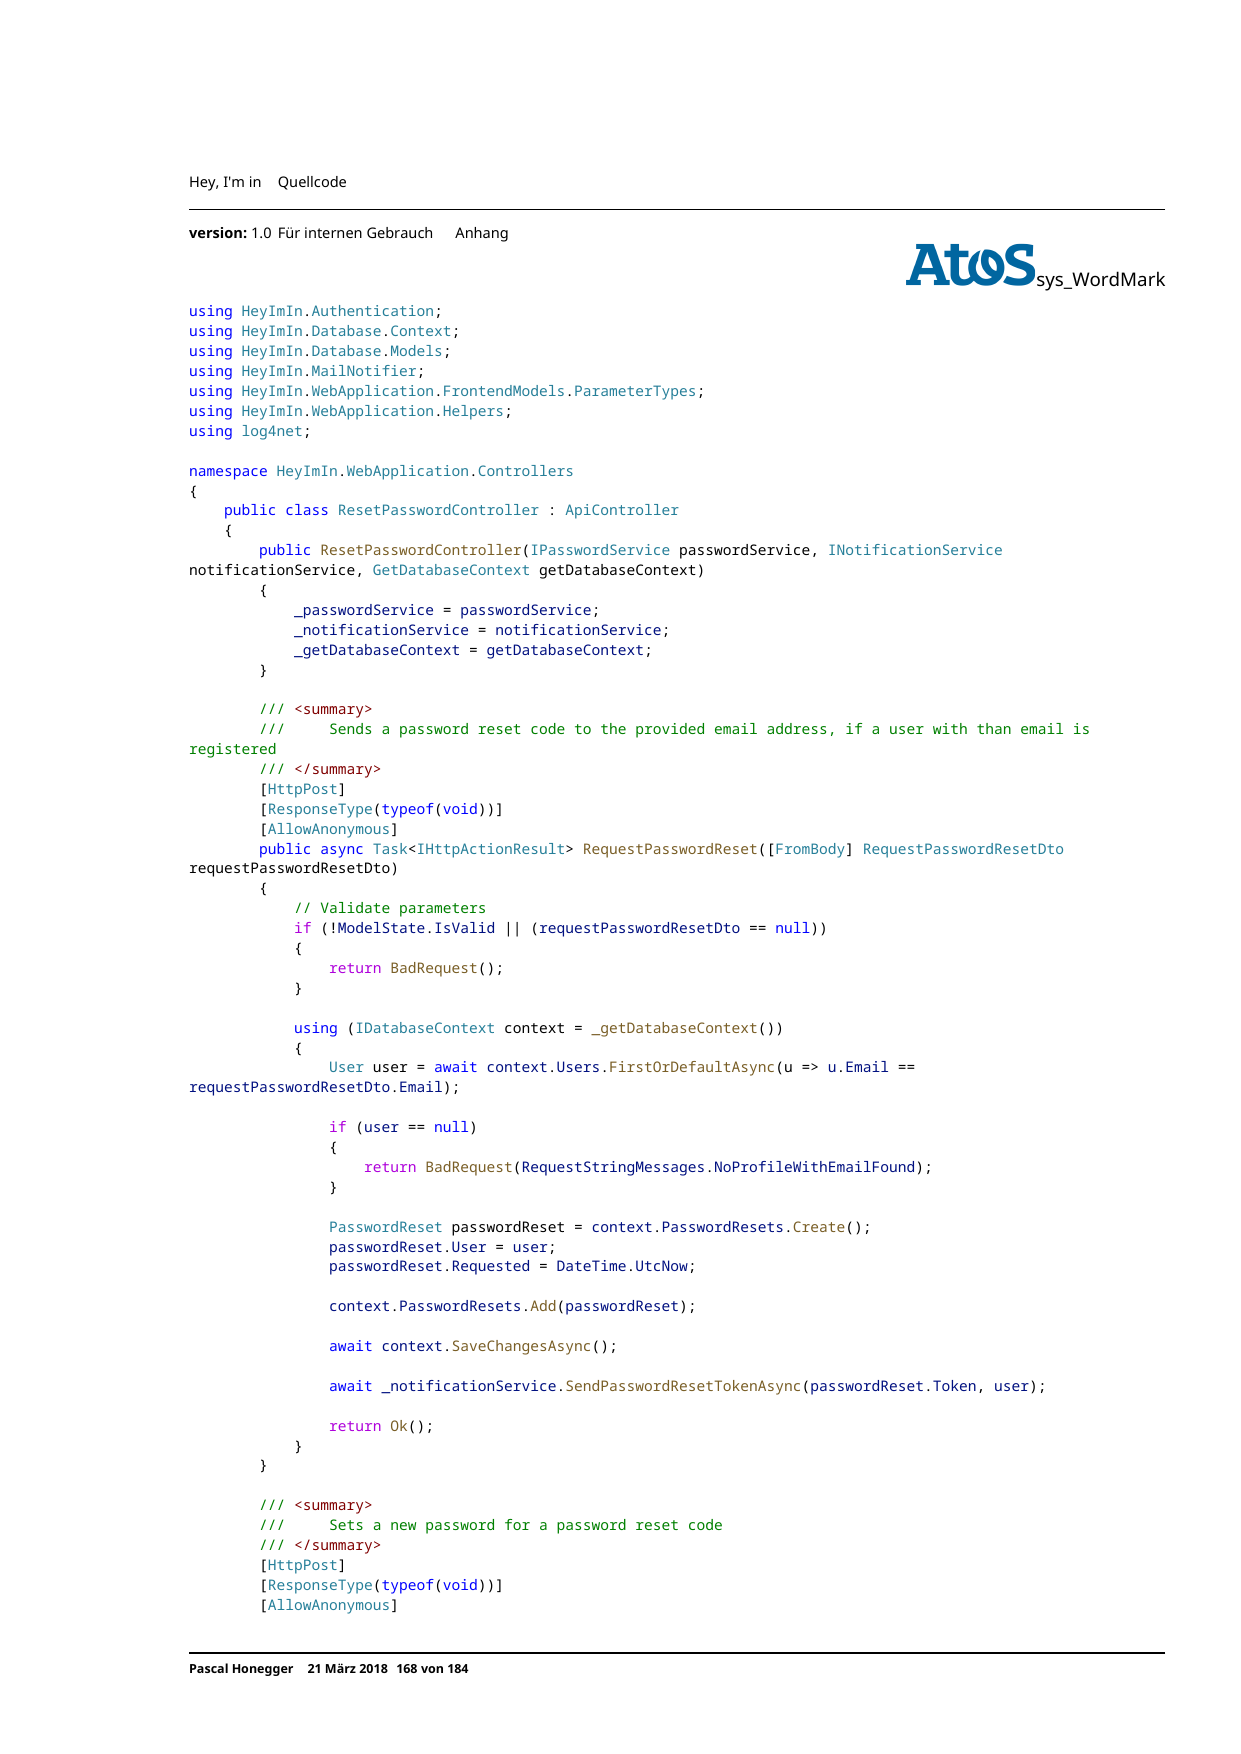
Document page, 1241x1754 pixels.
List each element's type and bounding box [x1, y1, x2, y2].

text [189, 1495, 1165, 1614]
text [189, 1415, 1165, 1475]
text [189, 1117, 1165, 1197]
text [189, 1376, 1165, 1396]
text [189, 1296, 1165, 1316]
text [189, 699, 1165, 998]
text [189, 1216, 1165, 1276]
picture [904, 242, 1037, 287]
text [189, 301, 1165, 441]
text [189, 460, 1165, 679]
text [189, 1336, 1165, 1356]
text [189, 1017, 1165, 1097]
